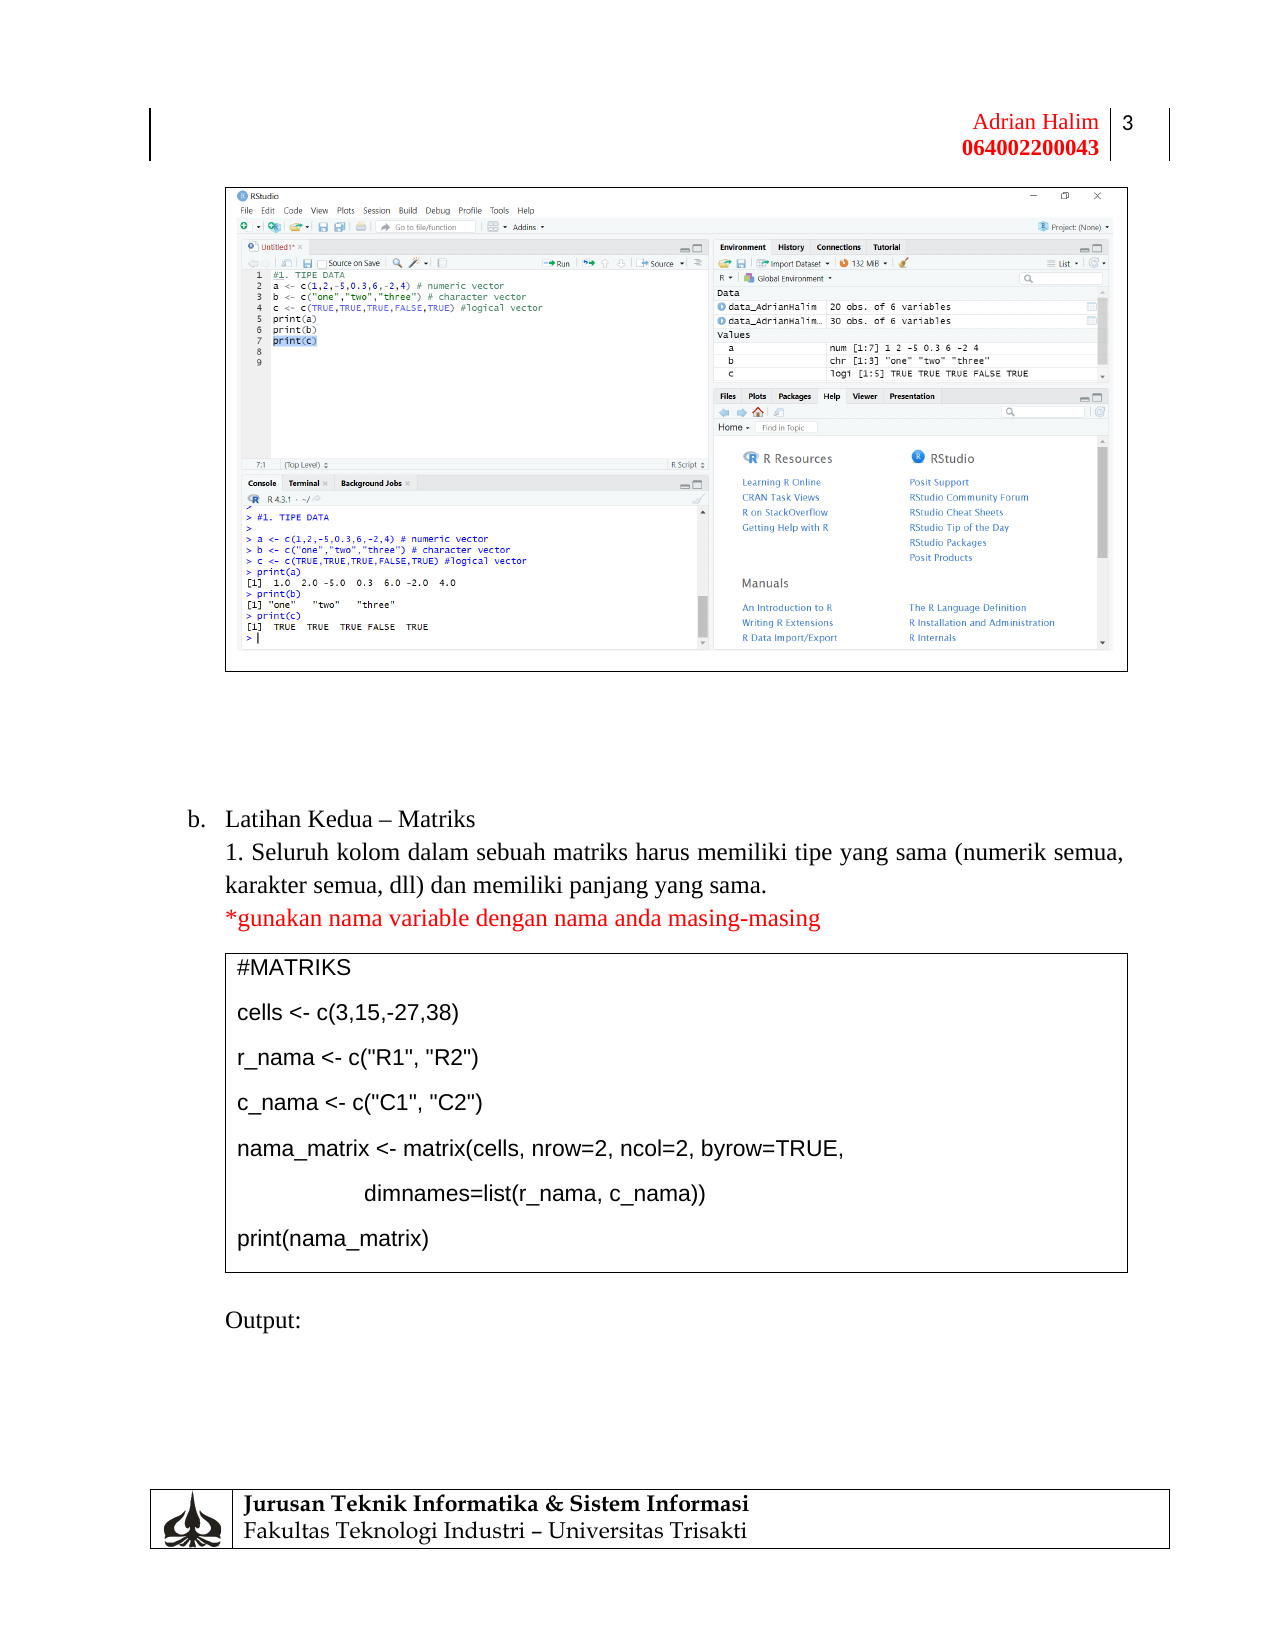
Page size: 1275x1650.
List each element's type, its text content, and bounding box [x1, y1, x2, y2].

table_header #MATRIKS cells <- c(3,15,-27,38) r_nama <- c("R1", "R2") c_nama <- c("C1", "C2") nama_matrix <- matrix(cells, nrow=2, ncol=2, byrow=TRUE, dimnames=list(r_nama, c_nama)) print(nama_matrix) [226, 954, 1127, 1272]
picture [236, 188, 1114, 651]
picture [163, 1489, 222, 1548]
text *gunakan nama variable dengan nama anda masing-masing [225, 903, 1125, 932]
text Output: [225, 1306, 1125, 1334]
text 1. Seluruh kolom dalam sebuah matriks harus memiliki tipe yang sama (numerik semua, karakter semua, dll) dan memiliki panjang yang sama. [225, 837, 1125, 899]
list Latihan Kedua – Matriks [187, 804, 1125, 833]
table_header [226, 188, 1127, 671]
